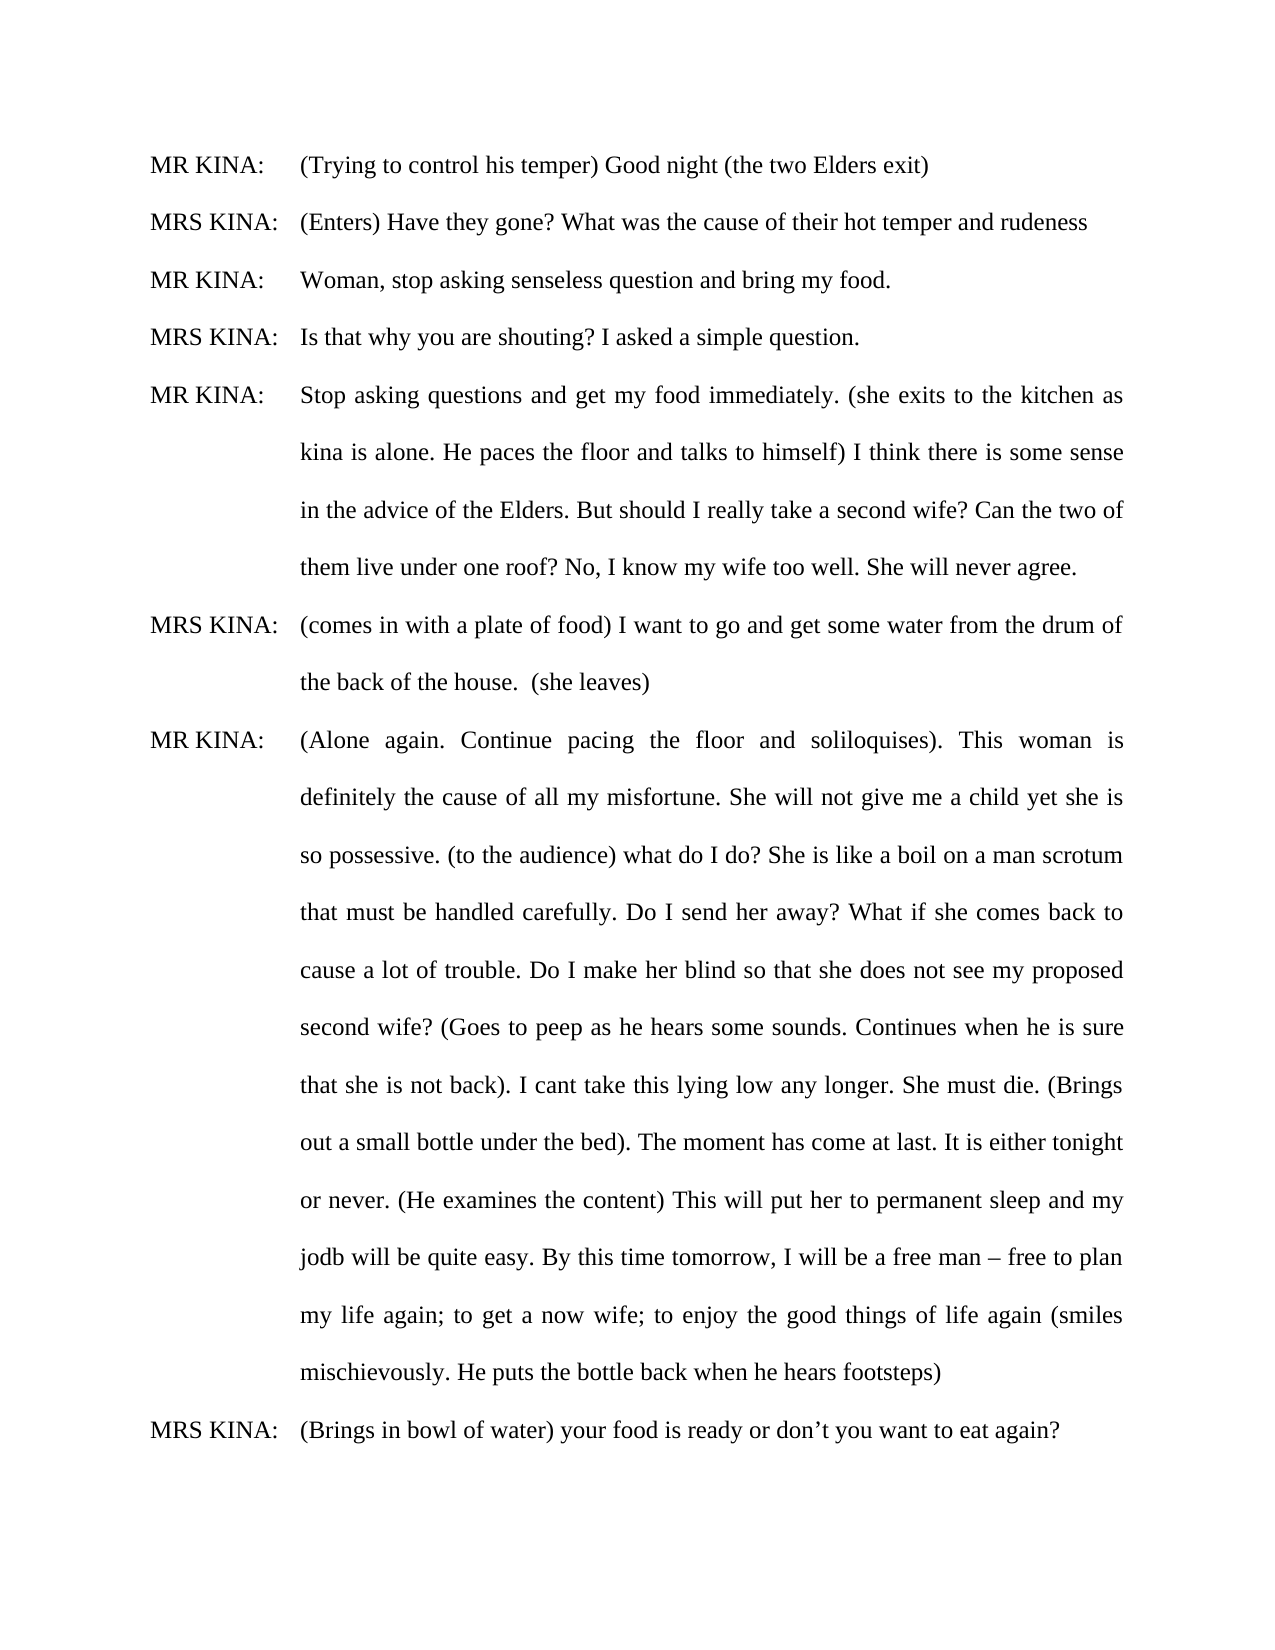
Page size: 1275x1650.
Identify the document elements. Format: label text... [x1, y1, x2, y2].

text MRS KINA: (Brings in bowl of water) your food is ready or don’t you want to eat again? [150, 1415, 1125, 1444]
text MRS KINA: (Enters) Have they gone? What was the cause of their hot temper and rudeness [150, 207, 1125, 236]
text MR KINA: Stop asking questions and get my food immediately. (she exits to the kitchen as kina is alone. He paces the floor and talks to himself) I think there is some sense in the advice of the Elders. But should I really take a second wife? Can the two of them live under one roof? No, I know my wife too well. She will never agree. [150, 380, 1125, 581]
text MR KINA: (Trying to control his temper) Good night (the two Elders exit) [150, 150, 1125, 179]
text MRS KINA: Is that why you are shouting? I asked a simple question. [150, 322, 1125, 351]
text MR KINA: (Alone again. Continue pacing the floor and soliloquises). This woman is definitely the cause of all my misfortune. She will not give me a child yet she is so possessive. (to the audience) what do I do? She is like a boil on a man scrotum that must be handled carefully. Do I send her away? What if she comes back to cause a lot of trouble. Do I make her blind so that she does not see my proposed second wife? (Goes to peep as he hears some sounds. Continues when he is sure that she is not back). I cant take this lying low any longer. She must die. (Brings out a small bottle under the bed). The moment has come at last. It is either tonight or never. (He examines the content) This will put her to permanent sleep and my jodb will be quite easy. By this time tomorrow, I will be a free man – free to plan my life again; to get a now wife; to enjoy the good things of life again (smiles mischievously. He puts the bottle back when he hears footsteps) [150, 725, 1125, 1386]
text MRS KINA: (comes in with a plate of food) I want to go and get some water from the drum of the back of the house. (she leaves) [150, 610, 1125, 696]
text MR KINA: Woman, stop asking senseless question and bring my food. [150, 265, 1125, 294]
